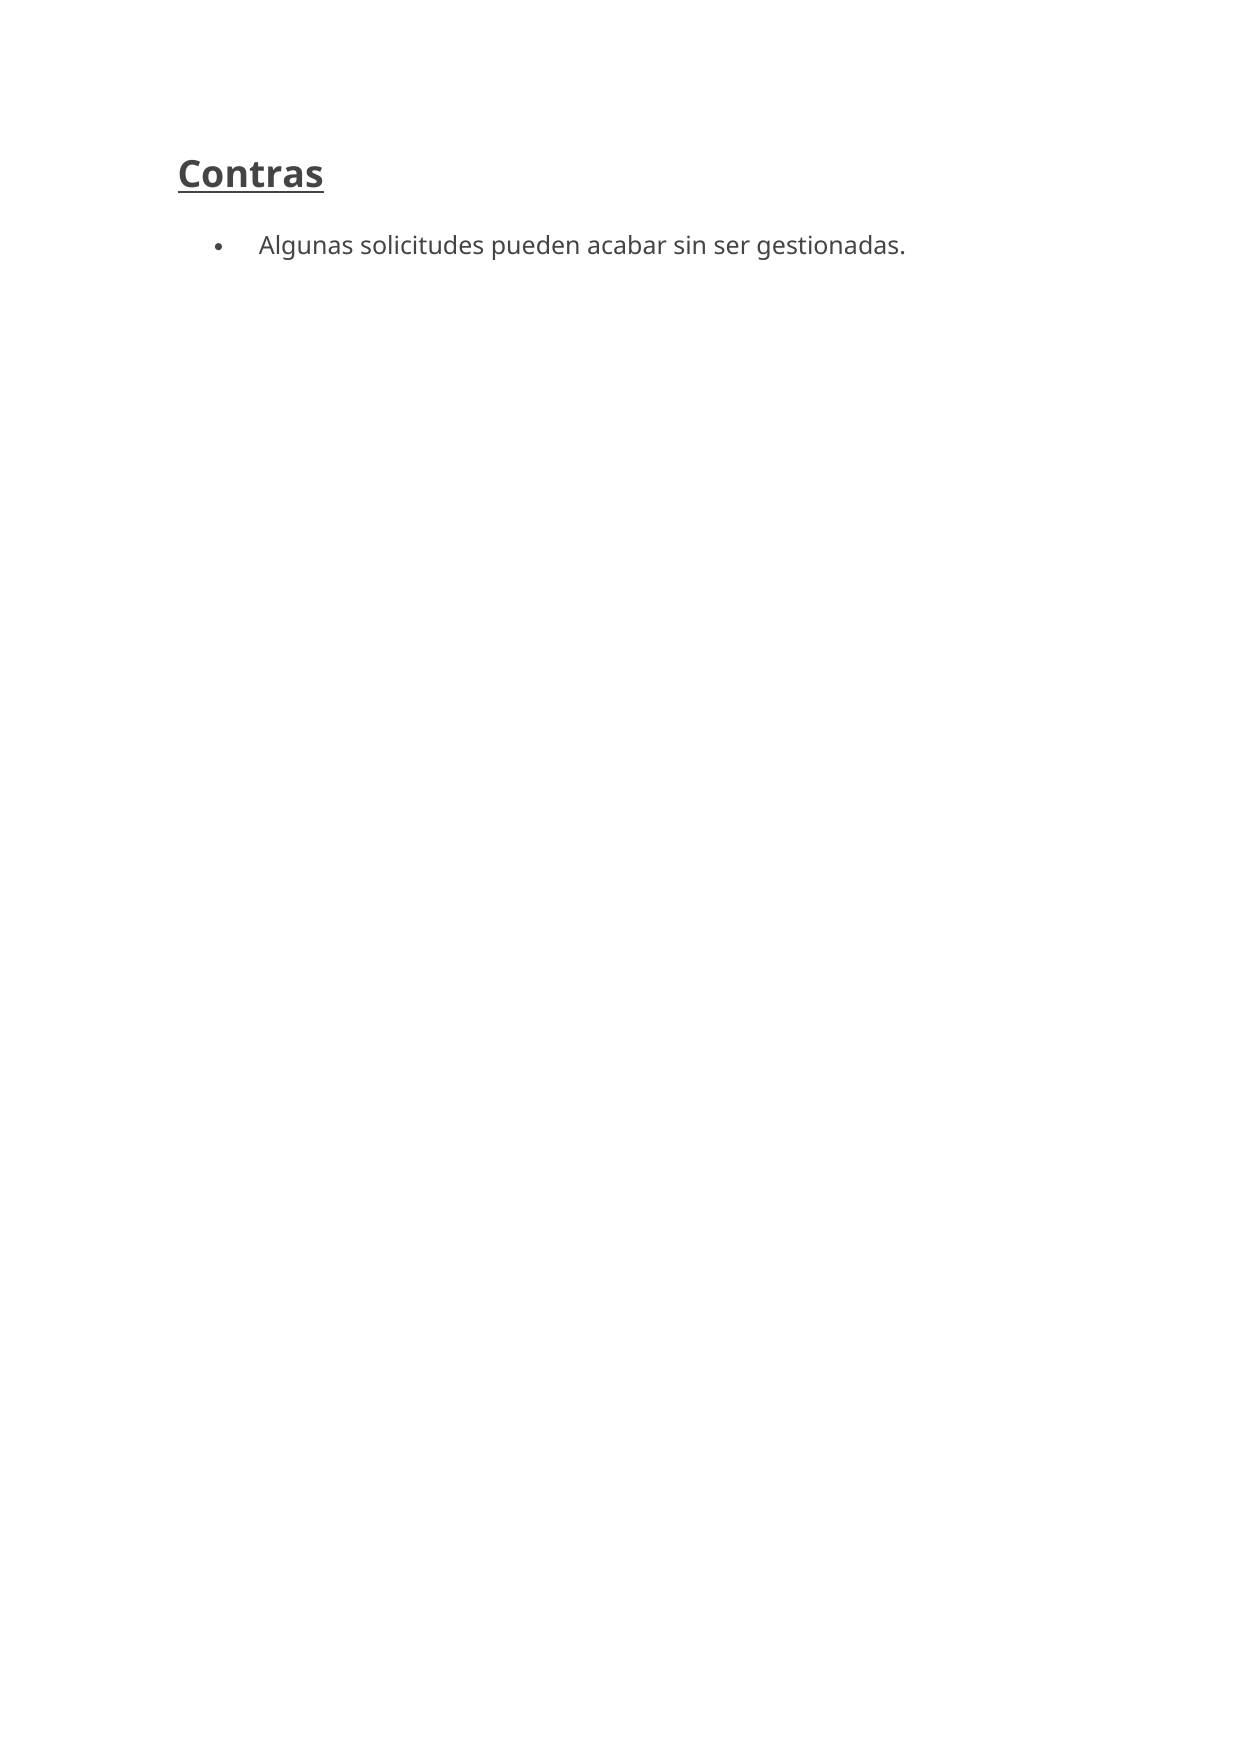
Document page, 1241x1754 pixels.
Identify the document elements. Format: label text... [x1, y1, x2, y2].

subtitle Contras [177, 148, 1063, 199]
list Algunas solicitudes pueden acabar sin ser gestionadas. [215, 228, 1063, 262]
